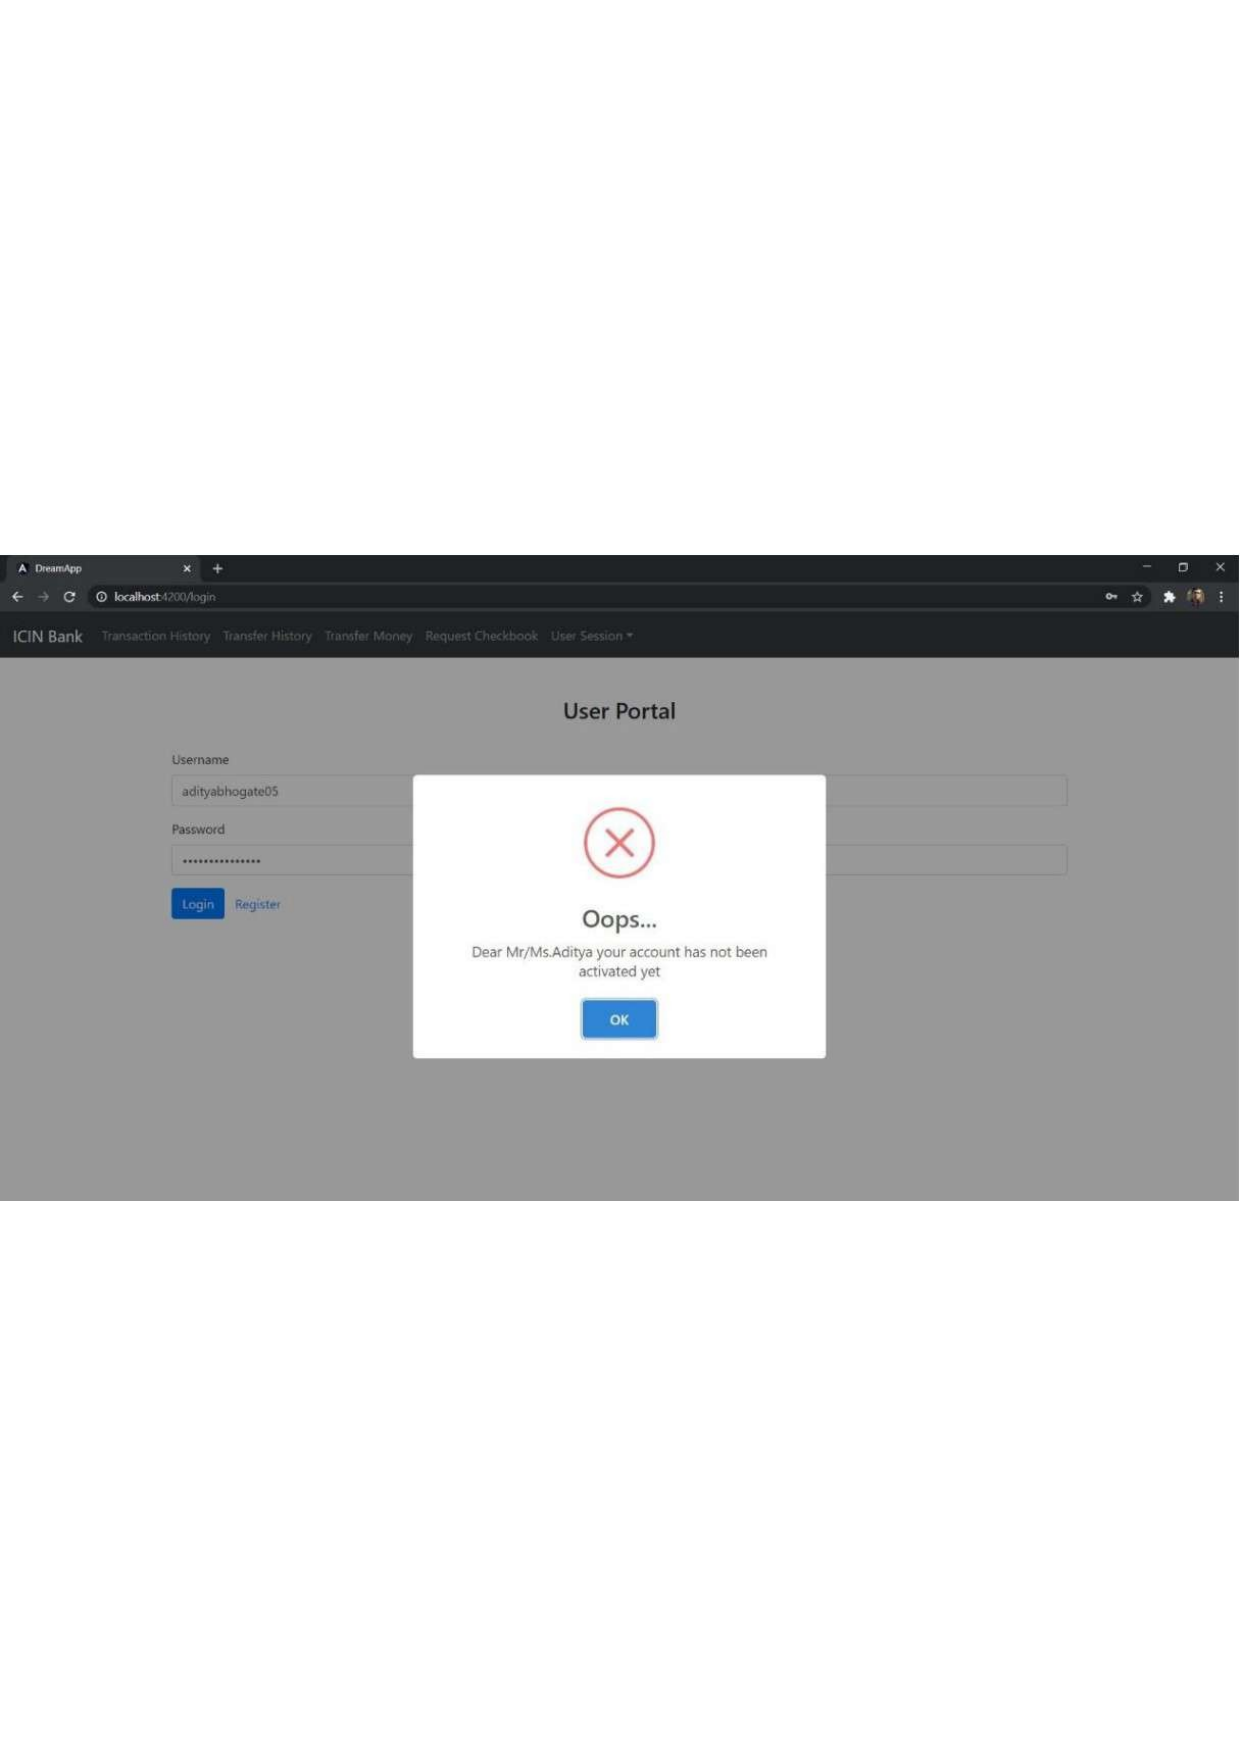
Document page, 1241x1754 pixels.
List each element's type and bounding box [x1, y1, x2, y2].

picture [0, 553, 1240, 1201]
